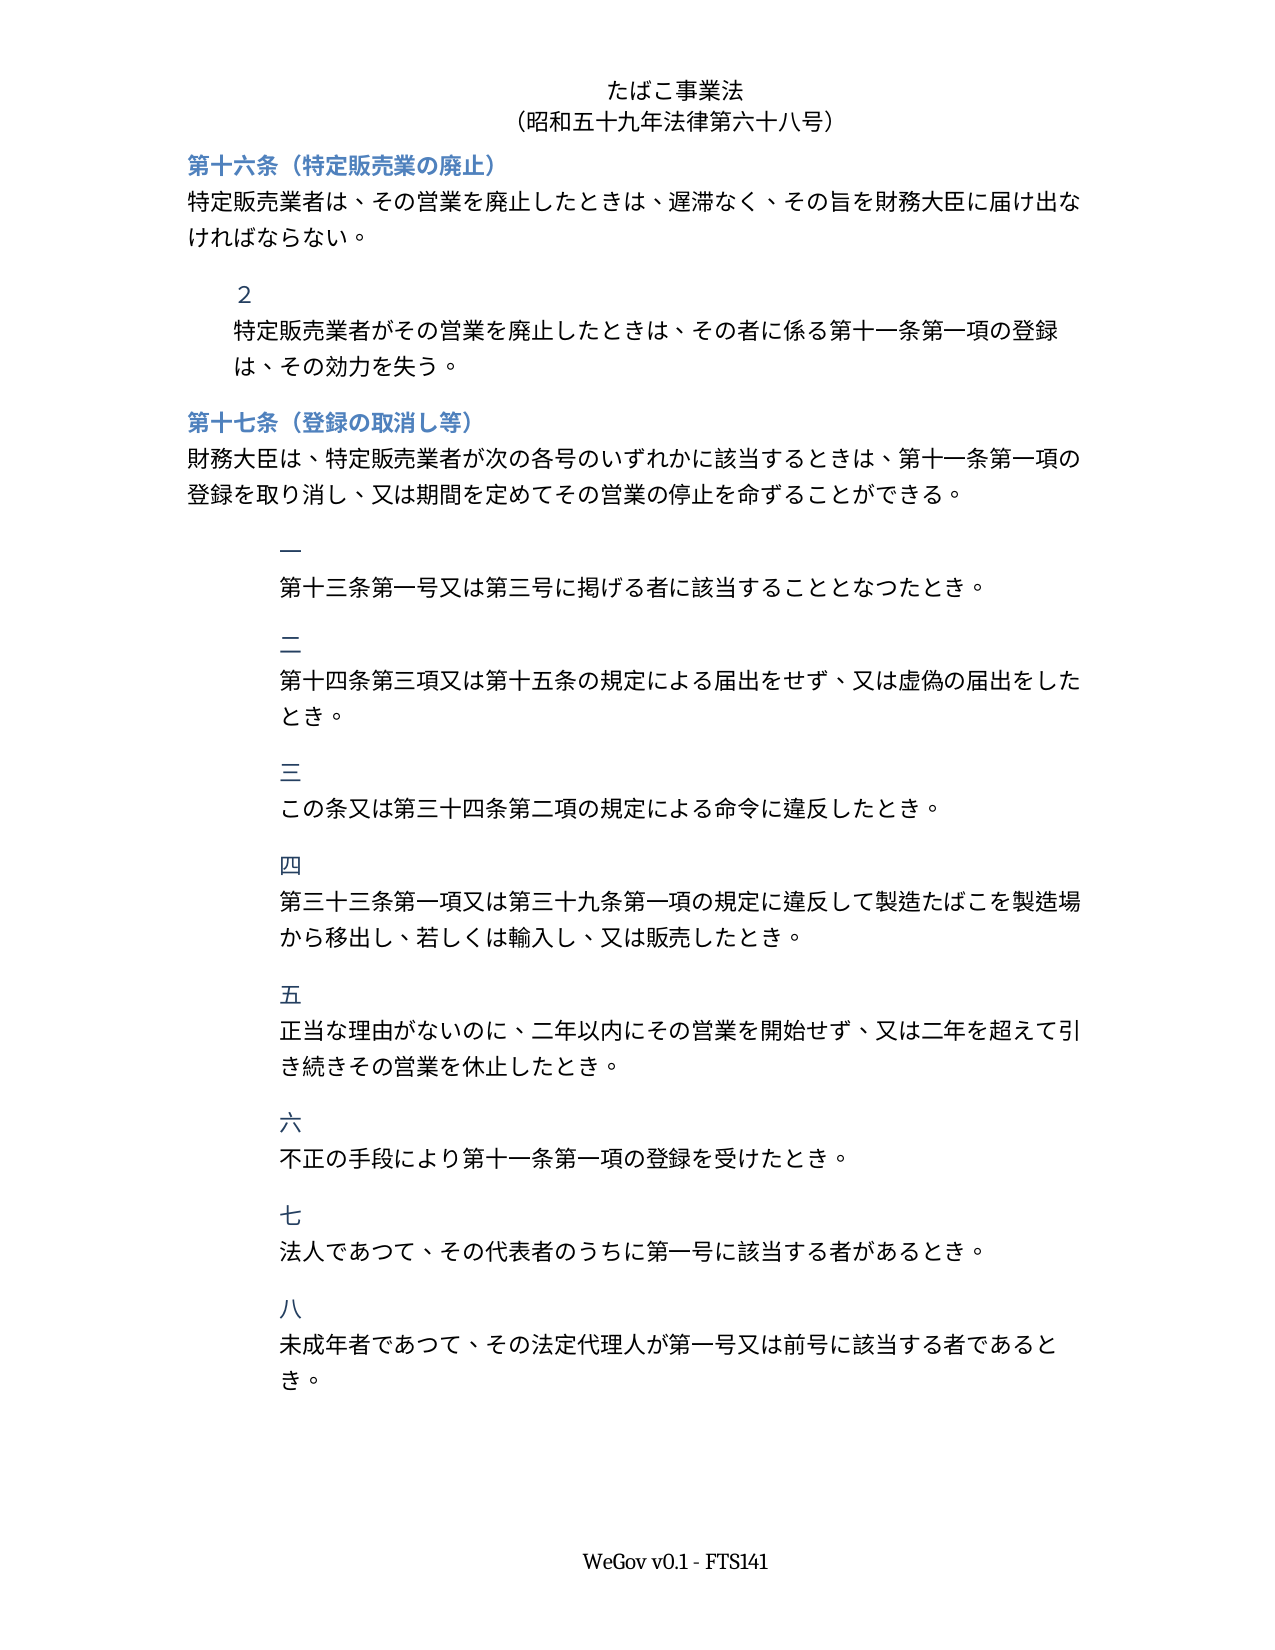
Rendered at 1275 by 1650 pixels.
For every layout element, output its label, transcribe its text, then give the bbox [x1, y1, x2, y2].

text 第十三条第一号又は第三号に掲げる者に該当することとなつたとき。 [279, 572, 1087, 603]
text 不正の手段により第十一条第一項の登録を受けたとき。 [279, 1143, 1087, 1174]
text 未成年者であつて、その法定代理人が第一号又は前号に該当する者であるとき。 [279, 1329, 1087, 1396]
subtitle 七 [279, 1200, 1087, 1231]
subtitle 八 [279, 1293, 1087, 1324]
text 法人であつて、その代表者のうちに第一号に該当する者があるとき。 [279, 1236, 1087, 1267]
subtitle ２ [233, 279, 1087, 310]
text 正当な理由がないのに、二年以内にその営業を開始せず、又は二年を超えて引き続きその営業を休止したとき。 [279, 1014, 1087, 1082]
text 第三十三条第一項又は第三十九条第一項の規定に違反して製造たばこを製造場から移出し、若しくは輸入し、又は販売したとき。 [279, 886, 1087, 953]
text 財務大臣は、特定販売業者が次の各号のいずれかに該当するときは、第十一条第一項の登録を取り消し、又は期間を定めてその営業の停止を命ずることができる。 [187, 443, 1087, 510]
subtitle 第十六条（特定販売業の廃止） [187, 150, 1087, 181]
subtitle 第十七条（登録の取消し等） [187, 407, 1087, 438]
subtitle 三 [279, 757, 1087, 788]
subtitle 五 [279, 979, 1087, 1010]
subtitle 六 [279, 1107, 1087, 1138]
text この条又は第三十四条第二項の規定による命令に違反したとき。 [279, 793, 1087, 824]
subtitle 二 [279, 629, 1087, 660]
text 特定販売業者がその営業を廃止したときは、その者に係る第十一条第一項の登録は、その効力を失う。 [233, 314, 1087, 382]
text 特定販売業者は、その営業を廃止したときは、遅滞なく、その旨を財務大臣に届け出なければならない。 [187, 186, 1087, 253]
text 第十四条第三項又は第十五条の規定による届出をせず、又は虚偽の届出をしたとき。 [279, 664, 1087, 732]
subtitle 四 [279, 850, 1087, 881]
subtitle 一 [279, 536, 1087, 567]
